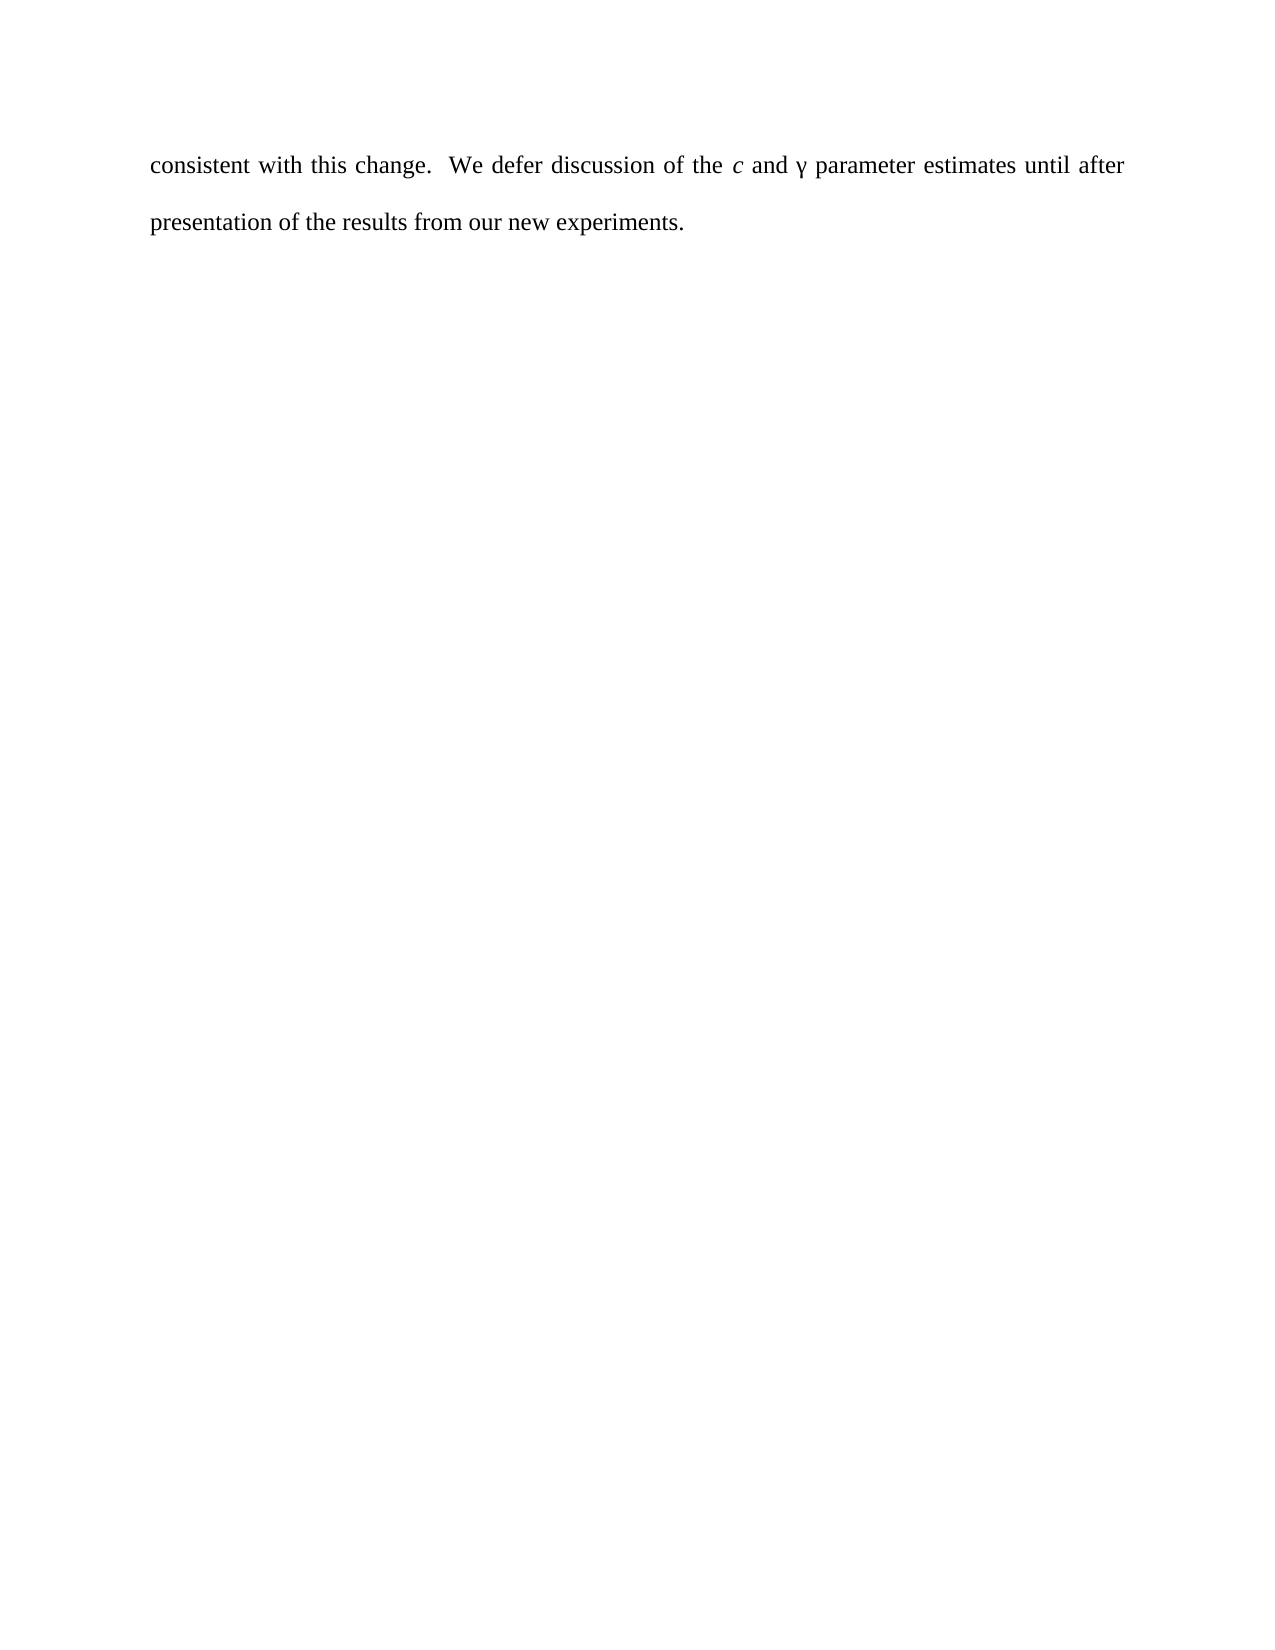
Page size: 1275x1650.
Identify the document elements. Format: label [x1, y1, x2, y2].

text [150, 150, 1125, 236]
